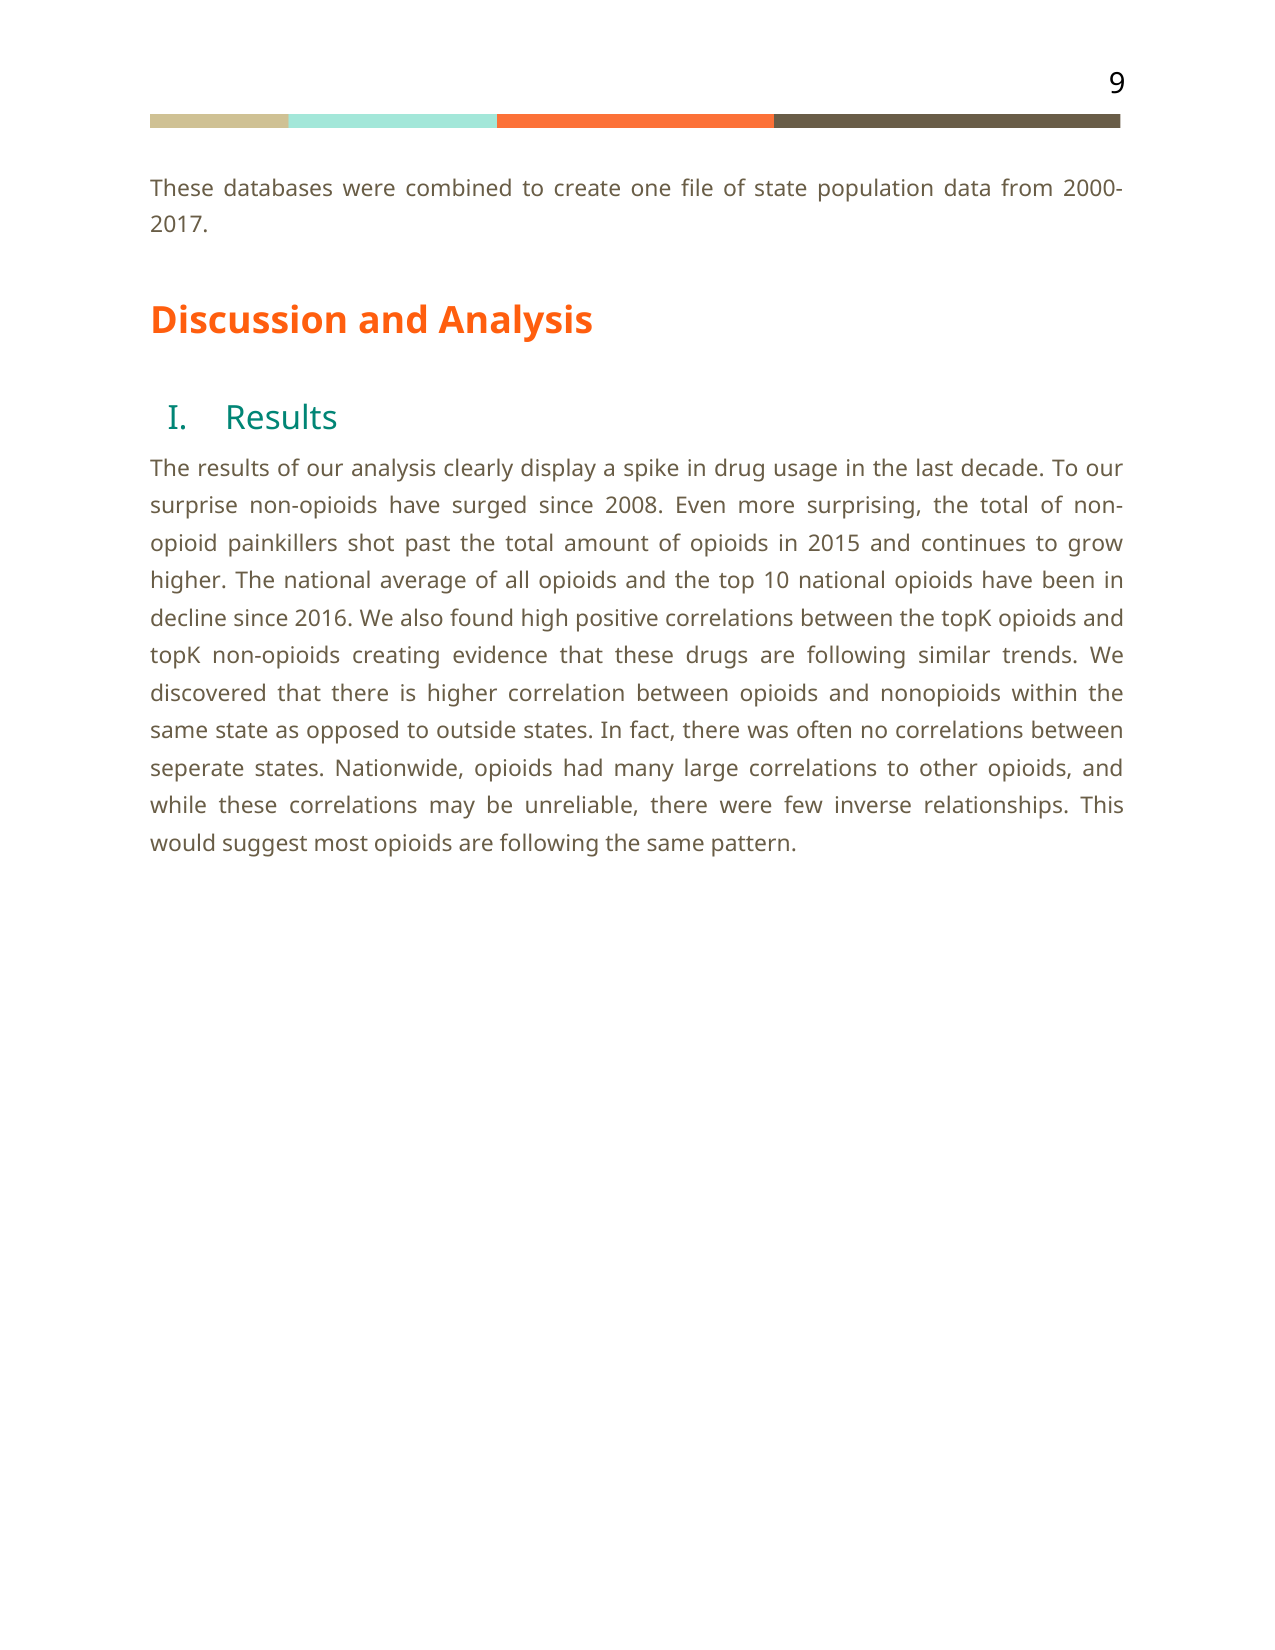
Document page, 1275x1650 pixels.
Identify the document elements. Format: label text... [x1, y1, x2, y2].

text These databases were combined to create one file of state population data from 2000-2017. [150, 172, 1125, 239]
subtitle Results [187, 393, 1125, 439]
subtitle Discussion and Analysis [150, 294, 1125, 345]
picture [150, 114, 1121, 128]
text The results of our analysis clearly display a spike in drug usage in the last decade. To our surprise non-opioids have surged since 2008. Even more surprising, the total of non-opioid painkillers shot past the total amount of opioids in 2015 and continues to grow higher. The national average of all opioids and the top 10 national opioids have been in decline since 2016. We also found high positive correlations between the topK opioids and topK non-opioids creating evidence that these drugs are following similar trends. We discovered that there is higher correlation between opioids and nonopioids within the same state as opposed to outside states. In fact, there was often no correlations between seperate states. Nationwide, opioids had many large correlations to other opioids, and while these correlations may be unreliable, there were few inverse relationships. This would suggest most opioids are following the same pattern. [150, 451, 1125, 858]
